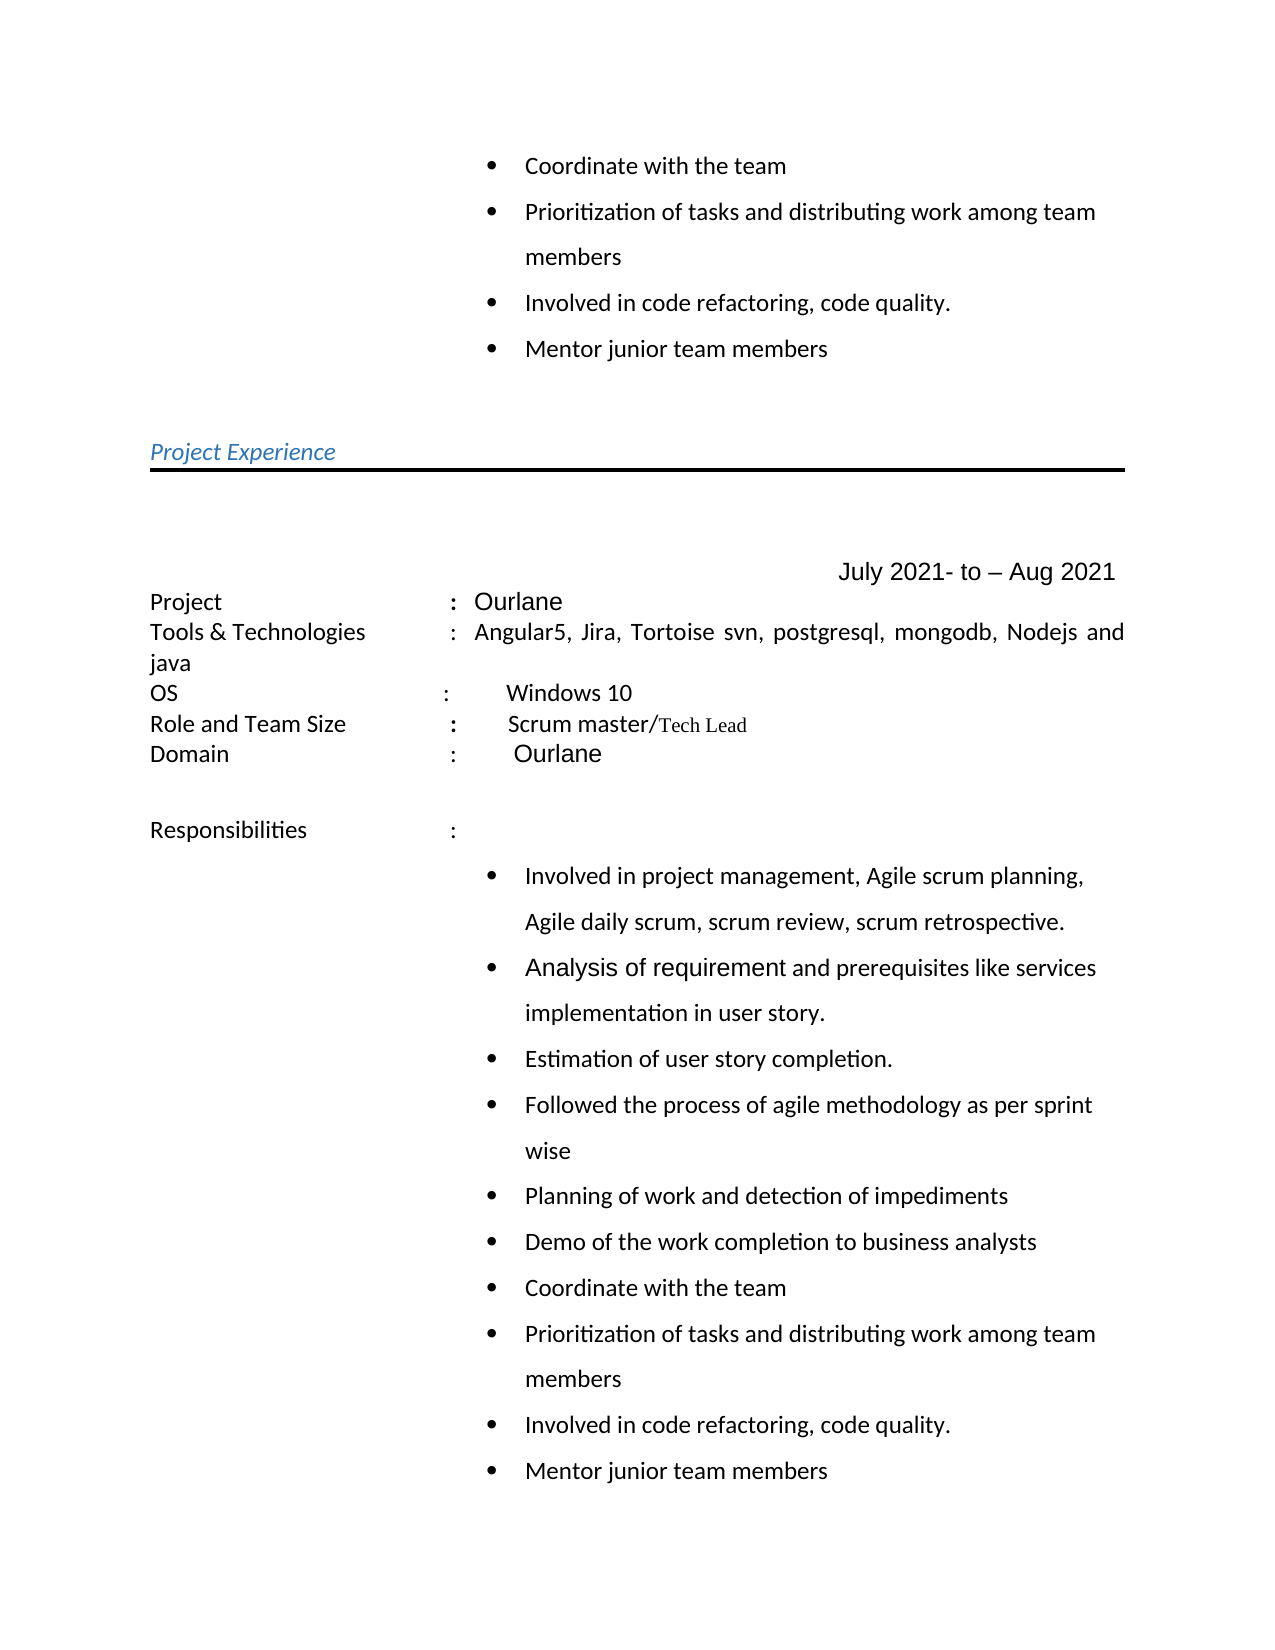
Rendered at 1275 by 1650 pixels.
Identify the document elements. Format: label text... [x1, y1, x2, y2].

text Project : Ourlane [150, 586, 1125, 616]
text Tools & Technologies : Angular5, Jira, Tortoise svn, postgresql, mongodb, Nodejs and java [150, 616, 1125, 677]
text OS : Windows 10 [150, 677, 1125, 708]
list Followed the process of agile methodology as per sprint wise [487, 1089, 1125, 1165]
list Coordinate with the team [487, 1272, 1125, 1302]
text July 2021- to – Aug 2021 [150, 557, 1125, 586]
subtitle Project Experience [150, 436, 1125, 468]
list Mentor junior team members [487, 333, 1125, 363]
list Analysis of requirement and prerequisites like services implementation in user story. [487, 952, 1125, 1028]
list Planning of work and detection of impediments [487, 1181, 1125, 1211]
list Involved in code refactoring, code quality. [487, 1409, 1125, 1440]
text Domain : Ourlane [150, 738, 1125, 769]
list Demo of the work completion to business analysts [487, 1226, 1125, 1257]
list Prioritization of tasks and distributing work among team members [487, 1318, 1125, 1394]
text Responsibilities : [150, 815, 1125, 845]
list Prioritization of tasks and distributing work among team members [487, 196, 1125, 272]
list Involved in code refactoring, code quality. [487, 287, 1125, 318]
list Involved in project management, Agile scrum planning, Agile daily scrum, scrum review, scrum retrospective. [487, 860, 1125, 937]
list Mentor junior team members [487, 1455, 1125, 1485]
list Coordinate with the team [487, 150, 1125, 181]
text Role and Team Size : Scrum master/Tech Lead [150, 708, 1125, 738]
list Estimation of user story completion. [487, 1043, 1125, 1074]
